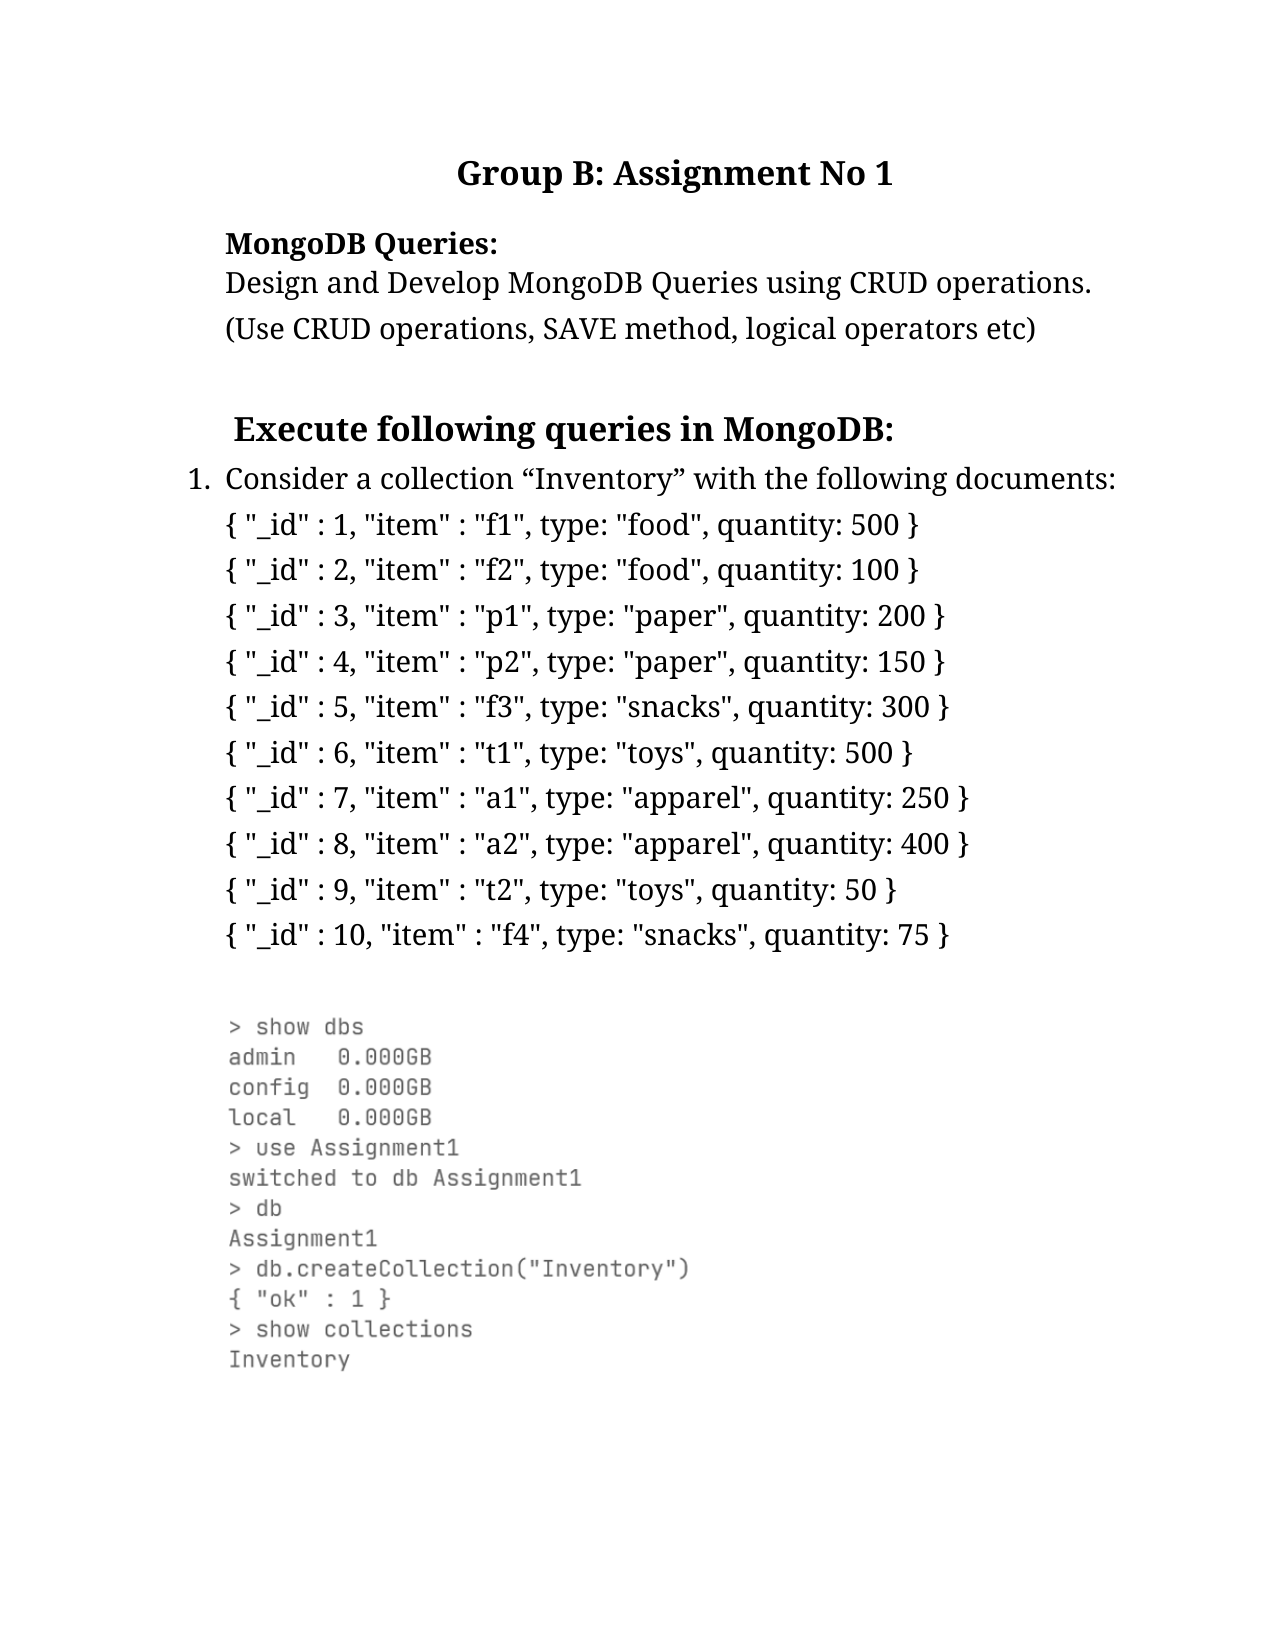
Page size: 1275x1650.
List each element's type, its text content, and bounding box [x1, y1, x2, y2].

list Design and Develop MongoDB Queries using CRUD operations. (Use CRUD operations, SAVE method, logical operators etc) [225, 263, 1125, 348]
list { "_id" : 10, "item" : "f4", type: "snacks", quantity: 75 } [225, 914, 1125, 954]
list Consider a collection “Inventory” with the following documents: [187, 458, 1125, 498]
list Execute following queries in MongoDB: [225, 406, 1125, 452]
text MongoDB Queries: [150, 223, 1125, 263]
list { "_id" : 6, "item" : "t1", type: "toys", quantity: 500 } [225, 732, 1125, 772]
list { "_id" : 4, "item" : "p2", type: "paper", quantity: 150 } [225, 641, 1125, 681]
list { "_id" : 5, "item" : "f3", type: "snacks", quantity: 300 } [225, 686, 1125, 726]
list { "_id" : 7, "item" : "a1", type: "apparel", quantity: 250 } [225, 778, 1125, 817]
list { "_id" : 1, "item" : "f1", type: "food", quantity: 500 } [225, 504, 1125, 544]
list Group B: Assignment No 1 [225, 150, 1125, 195]
list { "_id" : 8, "item" : "a2", type: "apparel", quantity: 400 } [225, 823, 1125, 863]
list { "_id" : 2, "item" : "f2", type: "food", quantity: 100 } [225, 549, 1125, 589]
list { "_id" : 3, "item" : "p1", type: "paper", quantity: 200 } [225, 595, 1125, 635]
list { "_id" : 9, "item" : "t2", type: "toys", quantity: 50 } [225, 869, 1125, 909]
